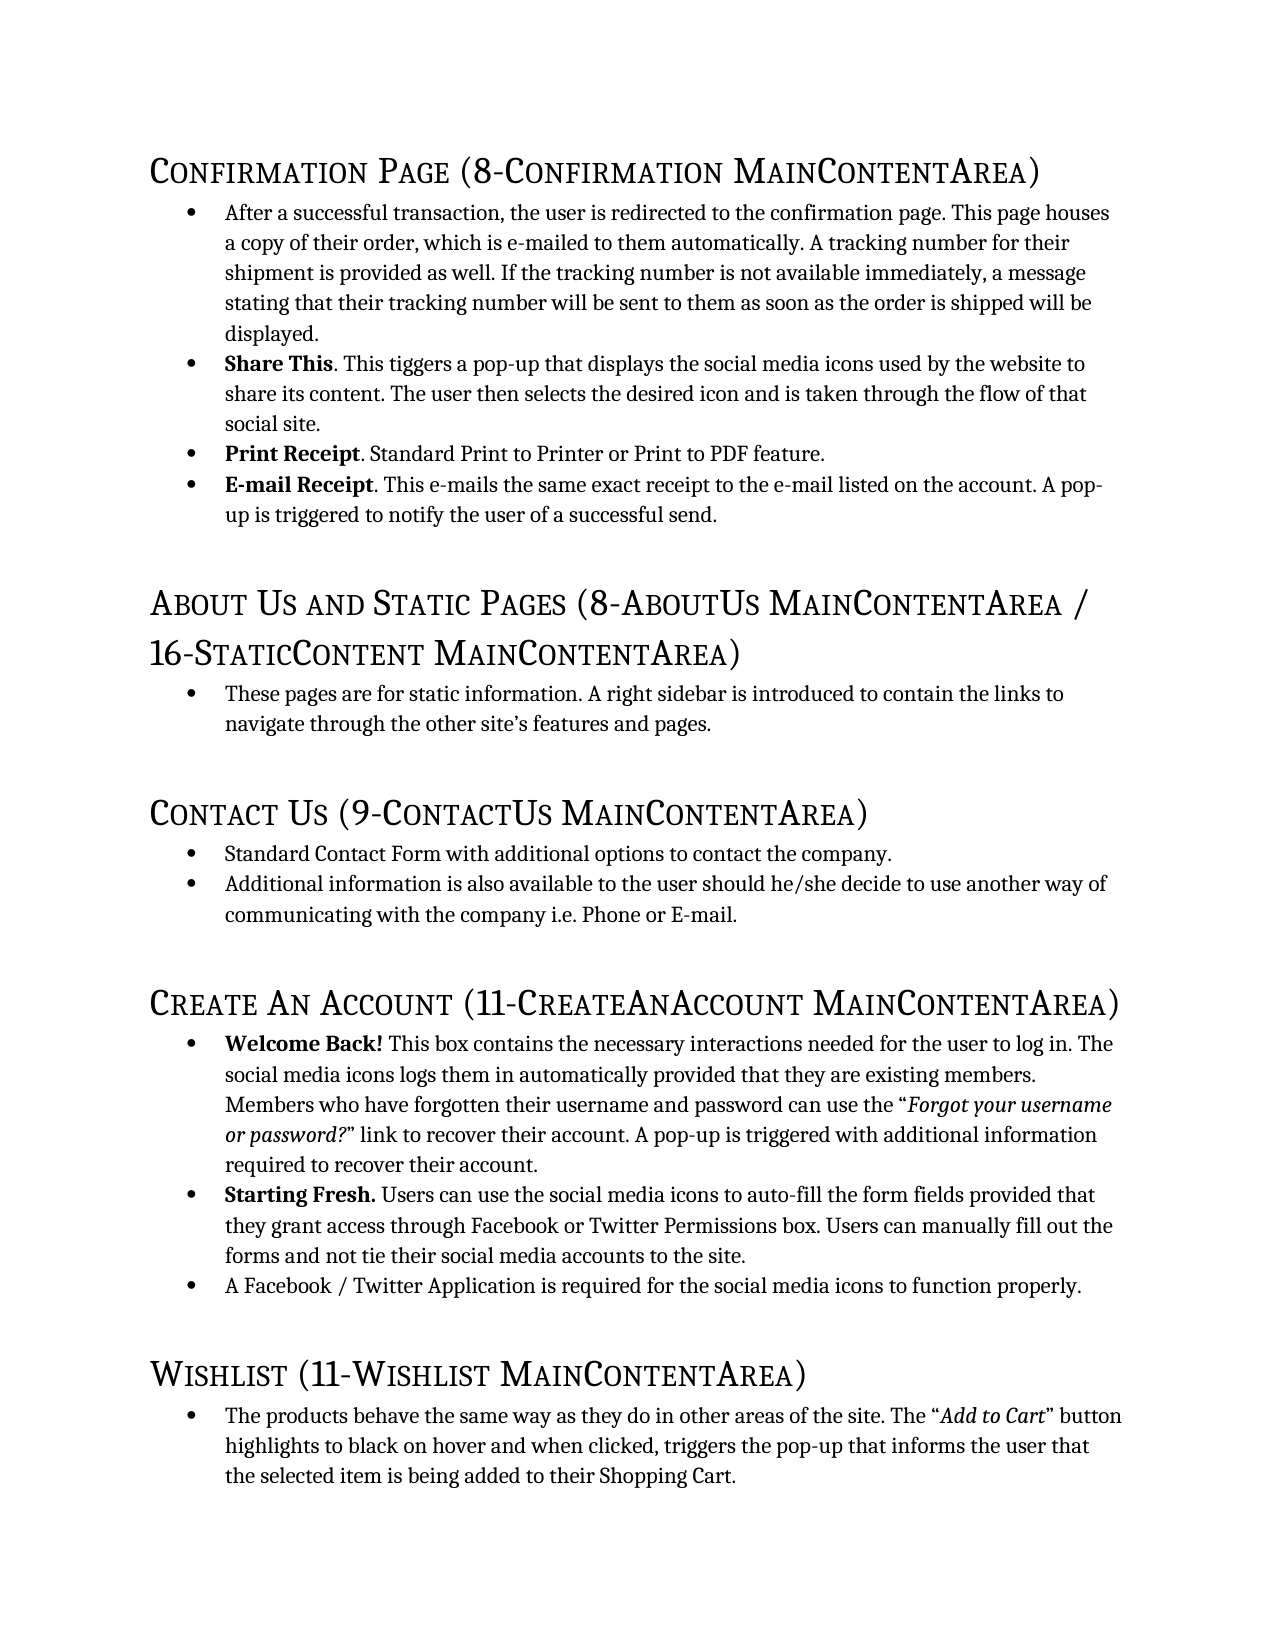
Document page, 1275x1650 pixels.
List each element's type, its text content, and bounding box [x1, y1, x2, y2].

subtitle Contact Us (9-ContactUs MainContentArea) [150, 791, 1125, 834]
subtitle Create An Account (11-CreateAnAccount MainContentArea) [150, 982, 1125, 1025]
list These pages are for static information. A right sidebar is introduced to contain the links to navigate through the other site’s features and pages. [187, 681, 1125, 738]
list E-mail Receipt. This e-mails the same exact receipt to the e-mail listed on the account. A pop-up is triggered to notify the user of a successful send. [187, 471, 1125, 528]
list Print Receipt. Standard Print to Printer or Print to PDF feature. [187, 441, 1125, 468]
list A Facebook / Twitter Application is required for the social media icons to function properly. [187, 1273, 1125, 1299]
list Welcome Back! This box contains the necessary interactions needed for the user to log in. The social media icons logs them in automatically provided that they are existing members. Members who have forgotten their username and password can use the “Forgot your username or password?” link to recover their account. A pop-up is triggered with additional information required to recover their account. [187, 1031, 1125, 1178]
list Standard Contact Form with additional options to contact the company. [187, 841, 1125, 867]
list Share This. This tiggers a pop-up that displays the social media icons used by the website to share its content. The user then selects the desired icon and is taken through the flow of that social site. [187, 351, 1125, 437]
subtitle Confirmation Page (8-Confirmation MainContentArea) [150, 150, 1125, 193]
list Additional information is also available to the user should he/she decide to use another way of communicating with the company i.e. Phone or E-mail. [187, 871, 1125, 928]
subtitle About Us and Static Pages (8-AboutUs MainContentArea / 16-StaticContent MainContentArea) [150, 582, 1125, 674]
list After a successful transaction, the user is redirected to the confirmation page. This page houses a copy of their order, which is e-mailed to them automatically. A tracking number for their shipment is provided as well. If the tracking number is not available immediately, a message stating that their tracking number will be sent to them as soon as the order is shipped will be displayed. [187, 199, 1125, 347]
list The products behave the same way as they do in other areas of the site. The “Add to Cart” button highlights to black on hover and when clicked, triggers the pop-up that informs the user that the selected item is being added to their Shopping Cart. [187, 1403, 1125, 1489]
list Starting Fresh. Users can use the social media icons to auto-fill the form fields provided that they grant access through Facebook or Twitter Permissions box. Users can manually fill out the forms and not tie their social media accounts to the site. [187, 1182, 1125, 1269]
subtitle Wishlist (11-Wishlist MainContentArea) [150, 1353, 1125, 1396]
